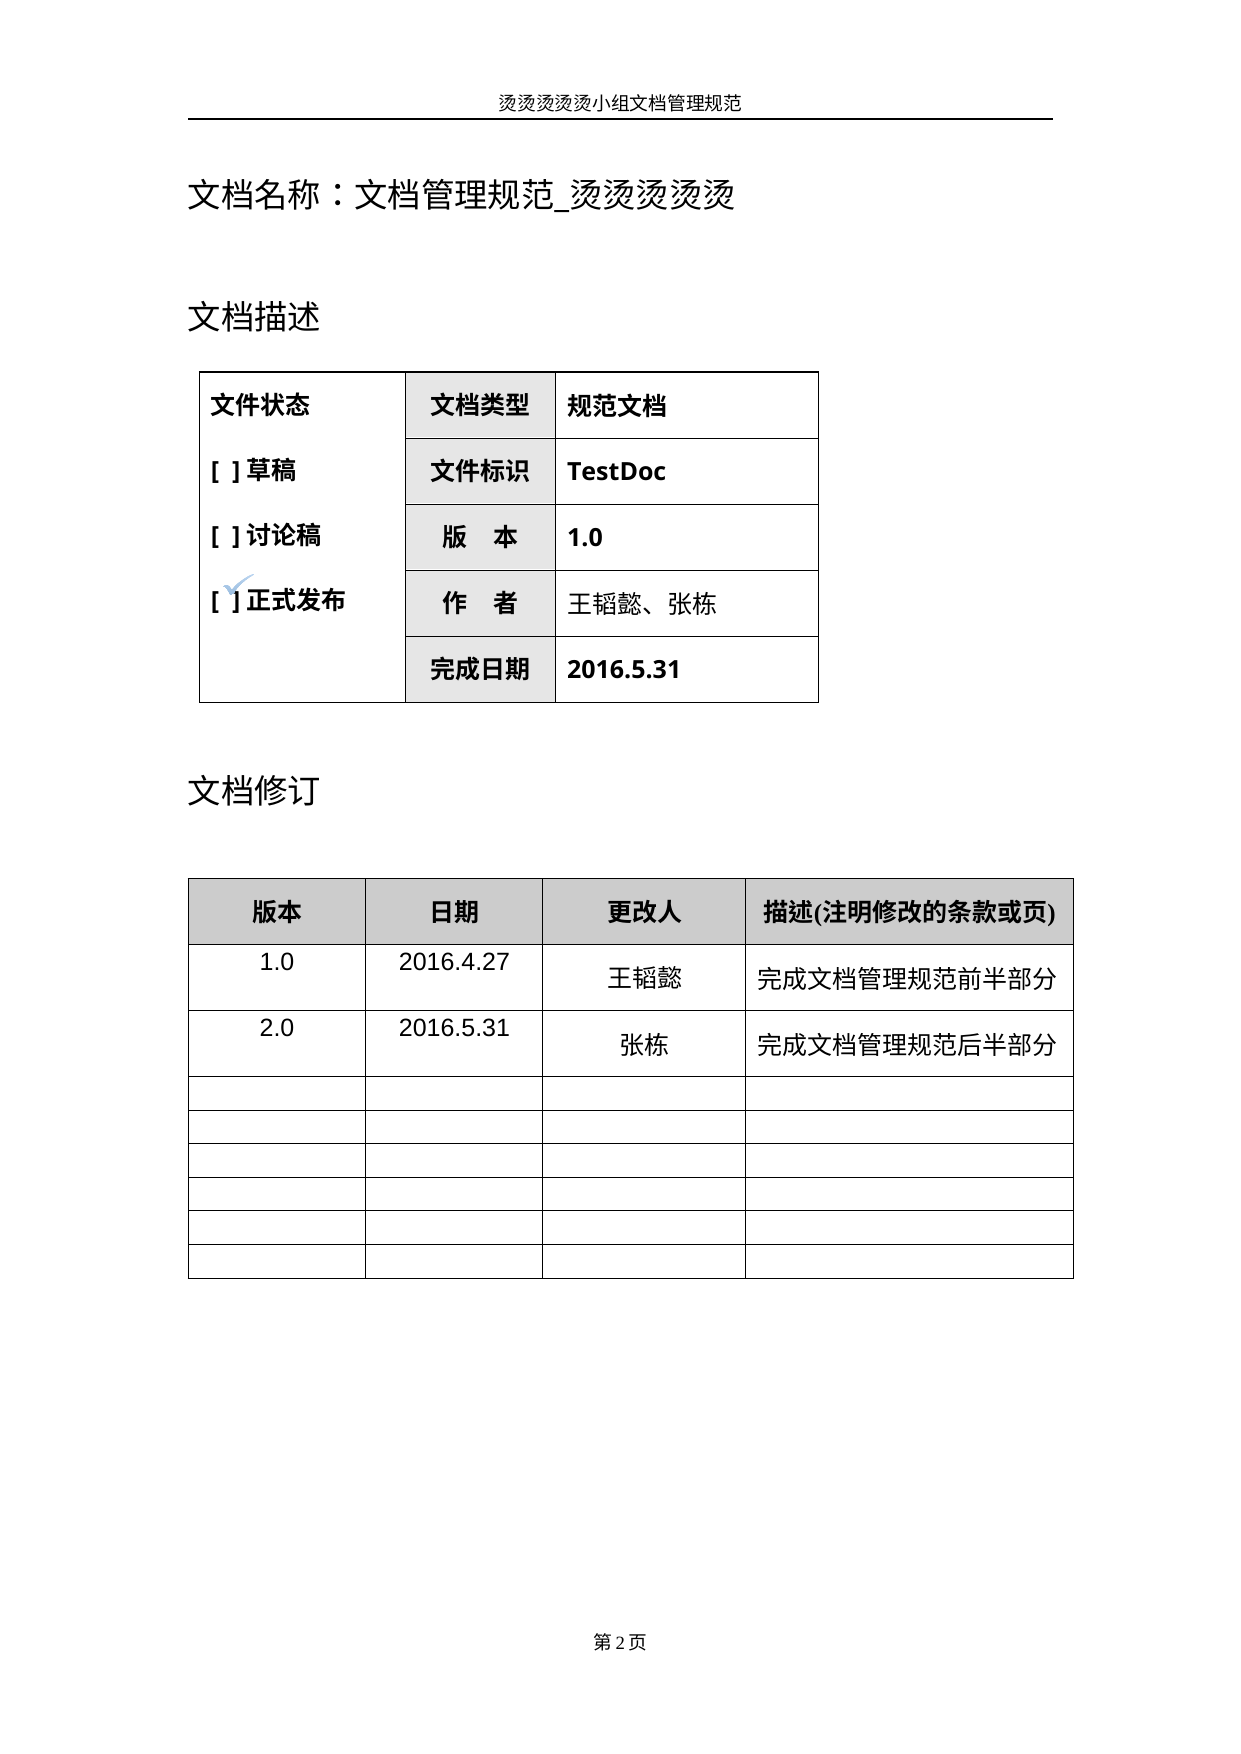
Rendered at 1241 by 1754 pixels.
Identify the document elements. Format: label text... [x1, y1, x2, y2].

table_cell 1.0 [189, 945, 365, 1010]
text 文档描述 [187, 282, 1053, 347]
table_cell [746, 1077, 1073, 1110]
table_cell [366, 1077, 542, 1110]
table_cell [543, 1144, 745, 1177]
table_cell 版 本 [406, 505, 555, 569]
table_cell 王韬懿、张栋 [556, 571, 818, 636]
table_cell [543, 1245, 745, 1277]
table_cell [543, 1211, 745, 1244]
table_cell [189, 1211, 365, 1244]
table_cell 张栋 [543, 1011, 745, 1076]
table_cell 2016.5.31 [556, 637, 818, 702]
table_cell [746, 1245, 1073, 1277]
table_cell [366, 1111, 542, 1143]
table_cell 完成文档管理规范前半部分 [746, 945, 1073, 1010]
table_cell [189, 1245, 365, 1277]
table_cell [543, 1077, 745, 1110]
table_cell [366, 1211, 542, 1244]
table_cell 2016.5.31 [366, 1011, 542, 1076]
table_cell [366, 1144, 542, 1177]
table_cell 作 者 [406, 571, 555, 636]
table_header 更改人 [543, 879, 745, 944]
table_cell [746, 1144, 1073, 1177]
table_cell 2.0 [189, 1011, 365, 1076]
table_cell 1.0 [556, 505, 818, 569]
table_header 规范文档 [556, 373, 818, 437]
table_cell TestDoc [556, 439, 818, 503]
table_cell [366, 1178, 542, 1210]
table_header 描述(注明修改的条款或页) [746, 879, 1073, 944]
table_cell [746, 1111, 1073, 1143]
table_cell [746, 1211, 1073, 1244]
table_cell [189, 1111, 365, 1143]
table_header 文件状态 [ ] 草稿 [ ] 讨论稿 [ ] 正式发布 [200, 373, 405, 702]
table_cell [189, 1144, 365, 1177]
table_header 版本 [189, 879, 365, 944]
table_cell [189, 1178, 365, 1210]
table_cell [746, 1178, 1073, 1210]
table_cell [366, 1245, 542, 1277]
table_cell [543, 1178, 745, 1210]
table_cell 2016.4.27 [366, 945, 542, 1010]
table_header 文档类型 [406, 373, 555, 437]
table_cell [189, 1077, 365, 1110]
table_cell 完成日期 [406, 637, 555, 702]
text 文档修订 [187, 758, 1053, 823]
table_cell 文件标识 [406, 439, 555, 503]
table_cell 完成文档管理规范后半部分 [746, 1011, 1073, 1076]
table_header 日期 [366, 879, 542, 944]
text 文档名称：文档管理规范_烫烫烫烫烫 [187, 162, 1053, 227]
table_cell 王韬懿 [543, 945, 745, 1010]
table_cell [543, 1111, 745, 1143]
